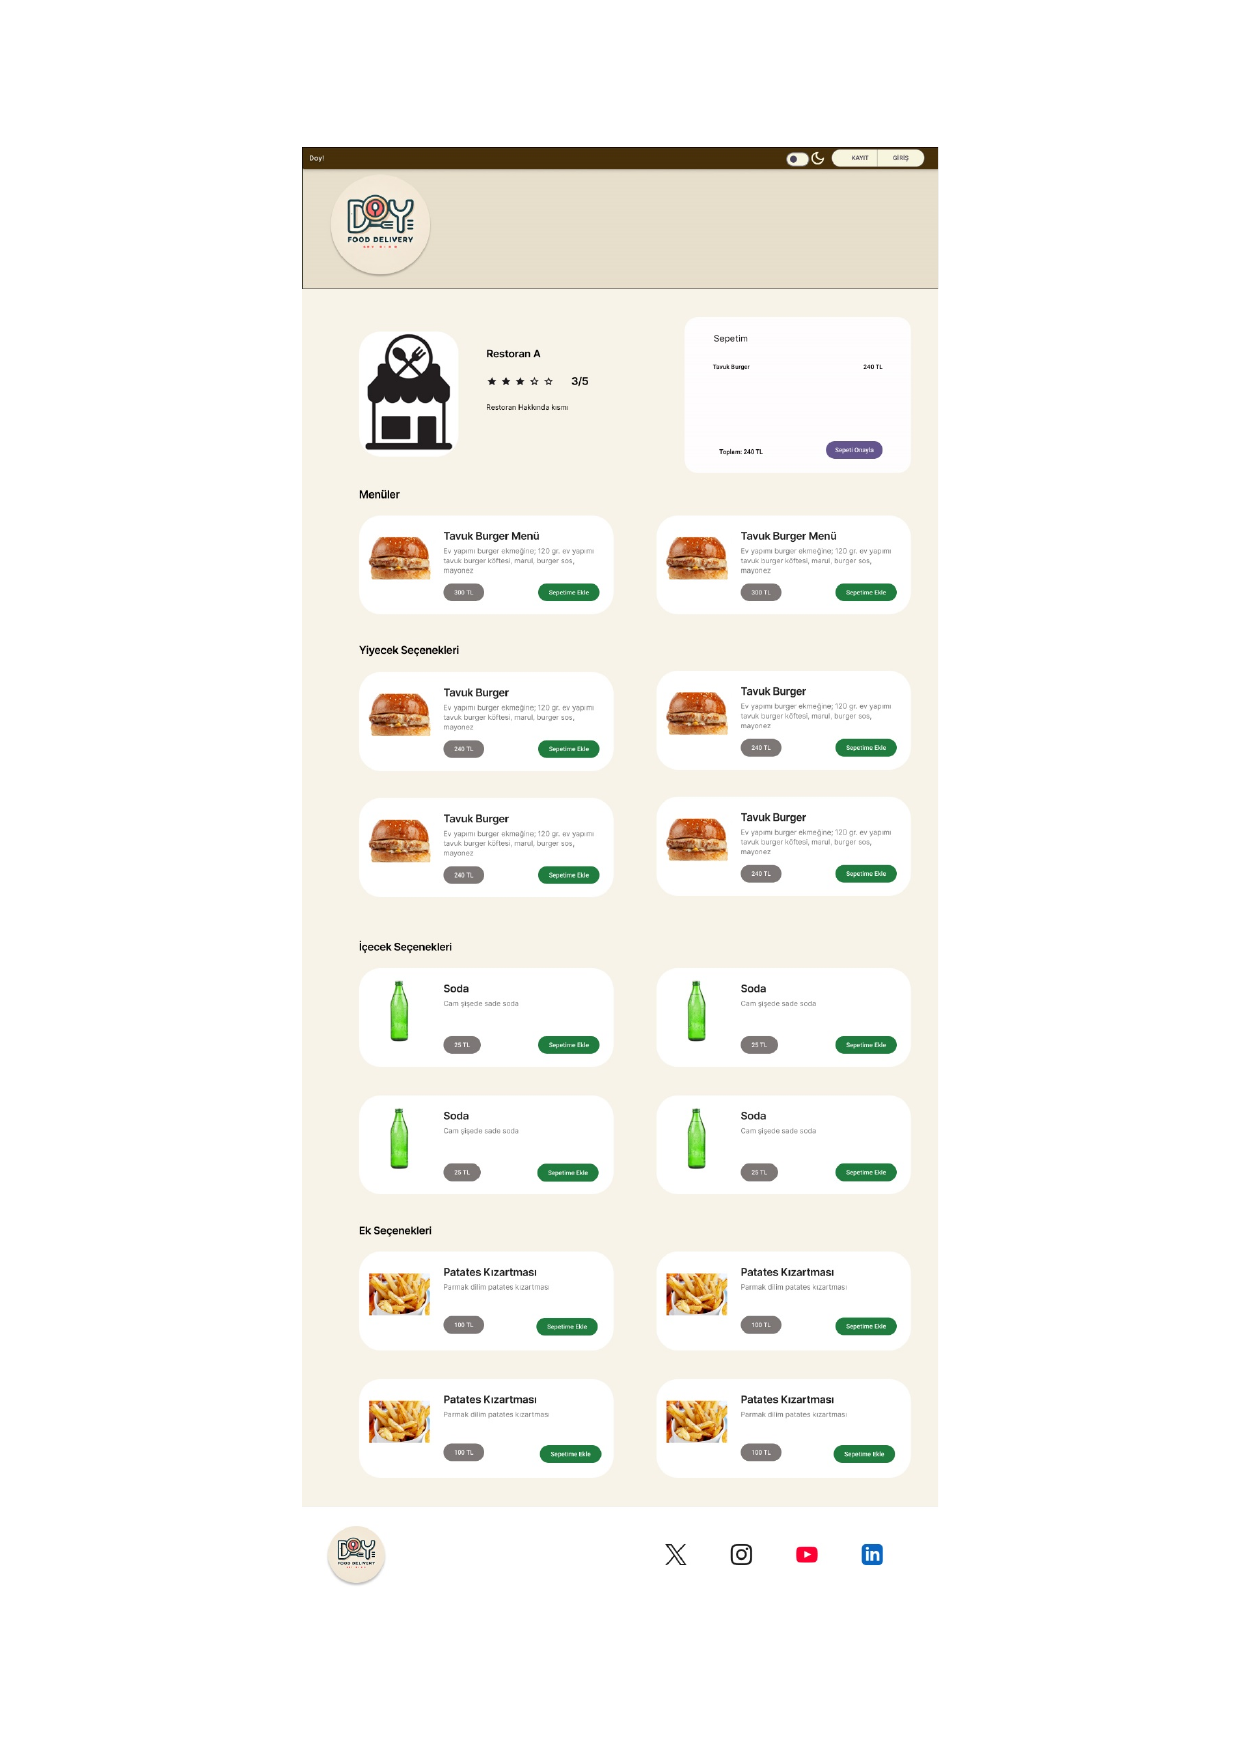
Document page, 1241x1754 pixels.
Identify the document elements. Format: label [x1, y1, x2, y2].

picture [302, 147, 939, 1605]
